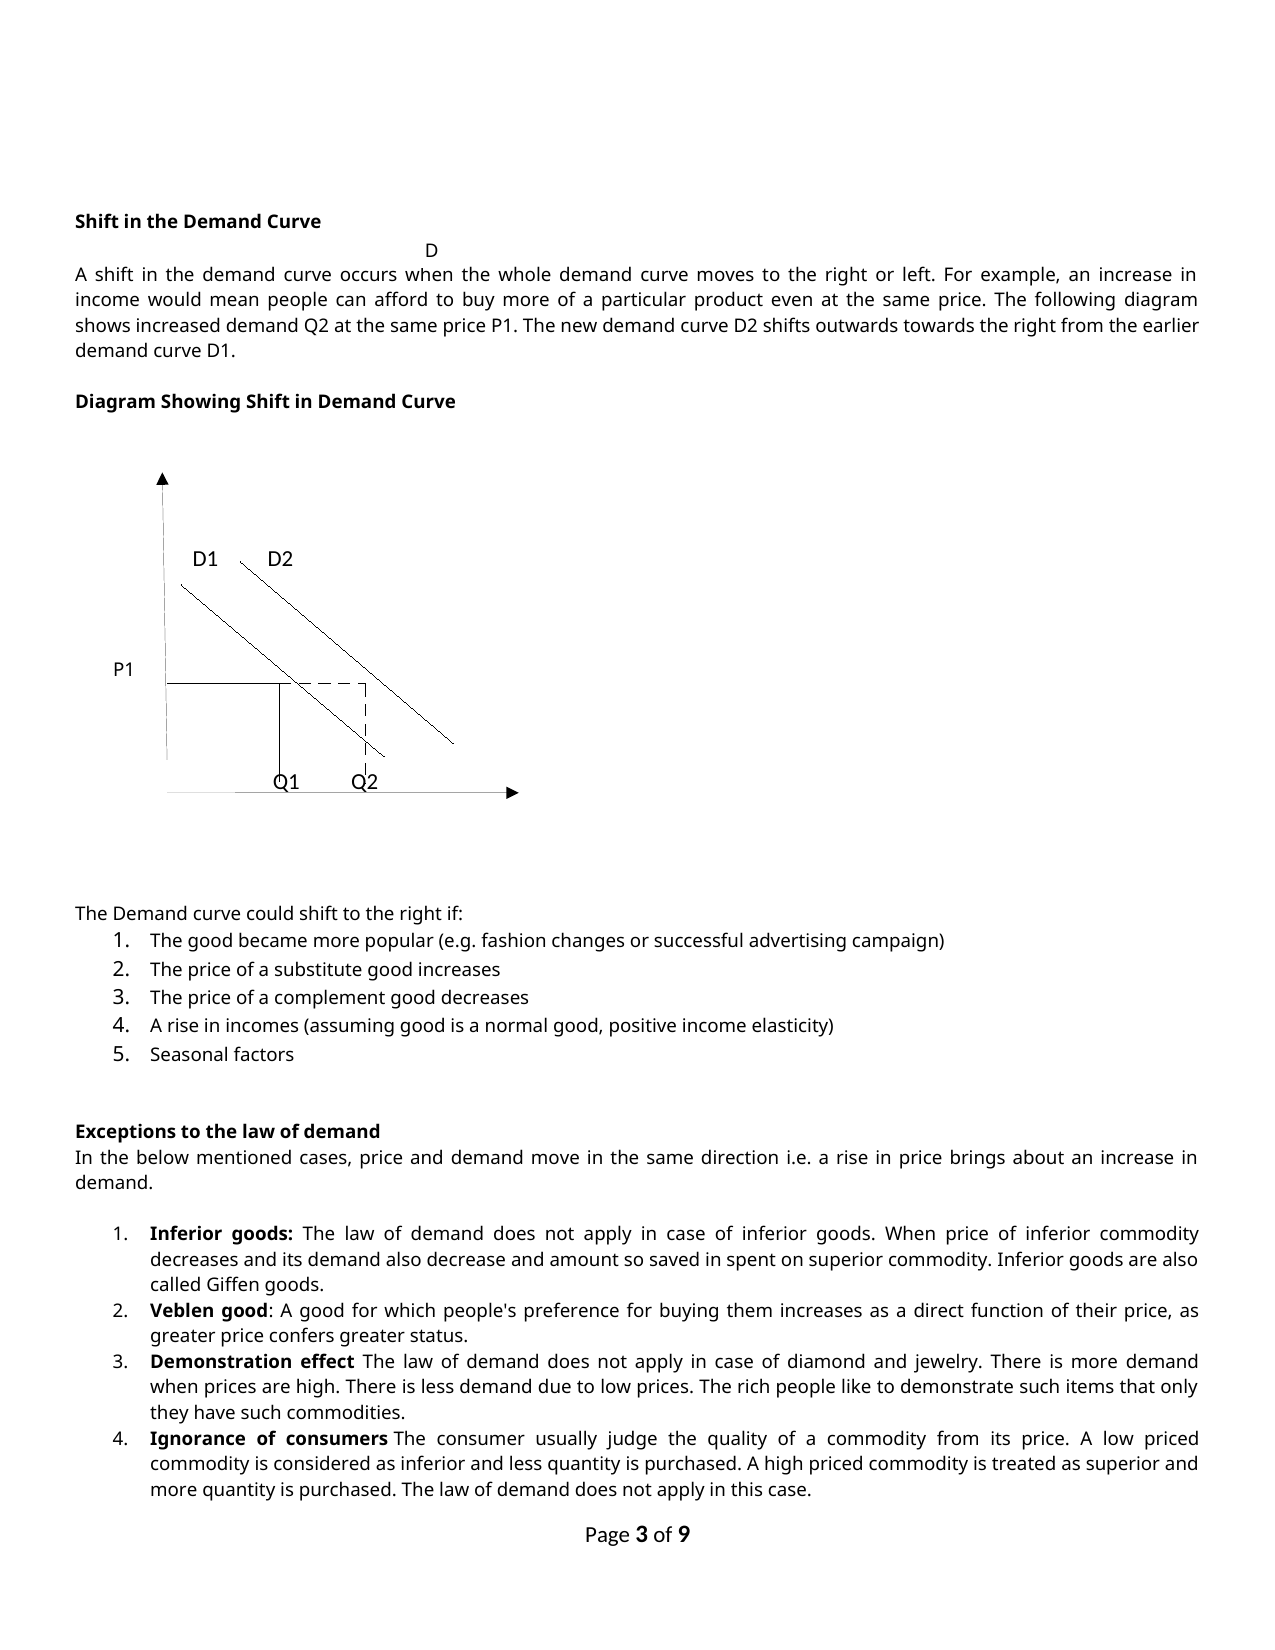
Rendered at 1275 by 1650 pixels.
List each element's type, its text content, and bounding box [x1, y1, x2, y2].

list Demonstration effect The law of demand does not apply in case of diamond and jewelry. There is more demand when prices are high. There is less demand due to low prices. The rich people like to demonstrate such items that only they have such commodities. [112, 1348, 1200, 1425]
list Seasonal factors [112, 1039, 1200, 1067]
text Exceptions to the law of demand [75, 1118, 1200, 1144]
subtitle Diagram Showing Shift in Demand Curve [75, 388, 1200, 414]
list Inferior goods: The law of demand does not apply in case of inferior goods. When price of inferior commodity decreases and its demand also decrease and amount so saved in spent on superior commodity. Inferior goods are also called Giffen goods. [112, 1221, 1200, 1297]
list The good became more popular (e.g. fashion changes or successful advertising campaign) [112, 925, 1200, 954]
list Veblen good: A good for which people's preference for buying them increases as a direct function of their price, as greater price confers greater status. [112, 1297, 1200, 1348]
subtitle The Demand curve could shift to the right if: [75, 900, 1200, 925]
list Ignorance of consumers The consumer usually judge the quality of a commodity from its price. A low priced commodity is considered as inferior and less quantity is purchased. A high priced commodity is treated as superior and more quantity is purchased. The law of demand does not apply in this case. [112, 1425, 1200, 1501]
text In the below mentioned cases, price and demand move in the same direction i.e. a rise in price brings about an increase in demand. [75, 1144, 1200, 1195]
list The price of a substitute good increases [112, 954, 1200, 982]
subtitle Shift in the Demand Curve [75, 208, 1200, 234]
list The price of a complement good decreases [112, 982, 1200, 1011]
text A shift in the demand curve occurs when the whole demand curve moves to the right or left. For example, an increase in income would mean people can afford to buy more of a particular product even at the same price. The following diagram shows increased demand Q2 at the same price P1. The new demand curve D2 shifts outwards towards the right from the earlier demand curve D1. [75, 261, 1200, 363]
list A rise in incomes (assuming good is a normal good, positive income elasticity) [112, 1011, 1200, 1039]
